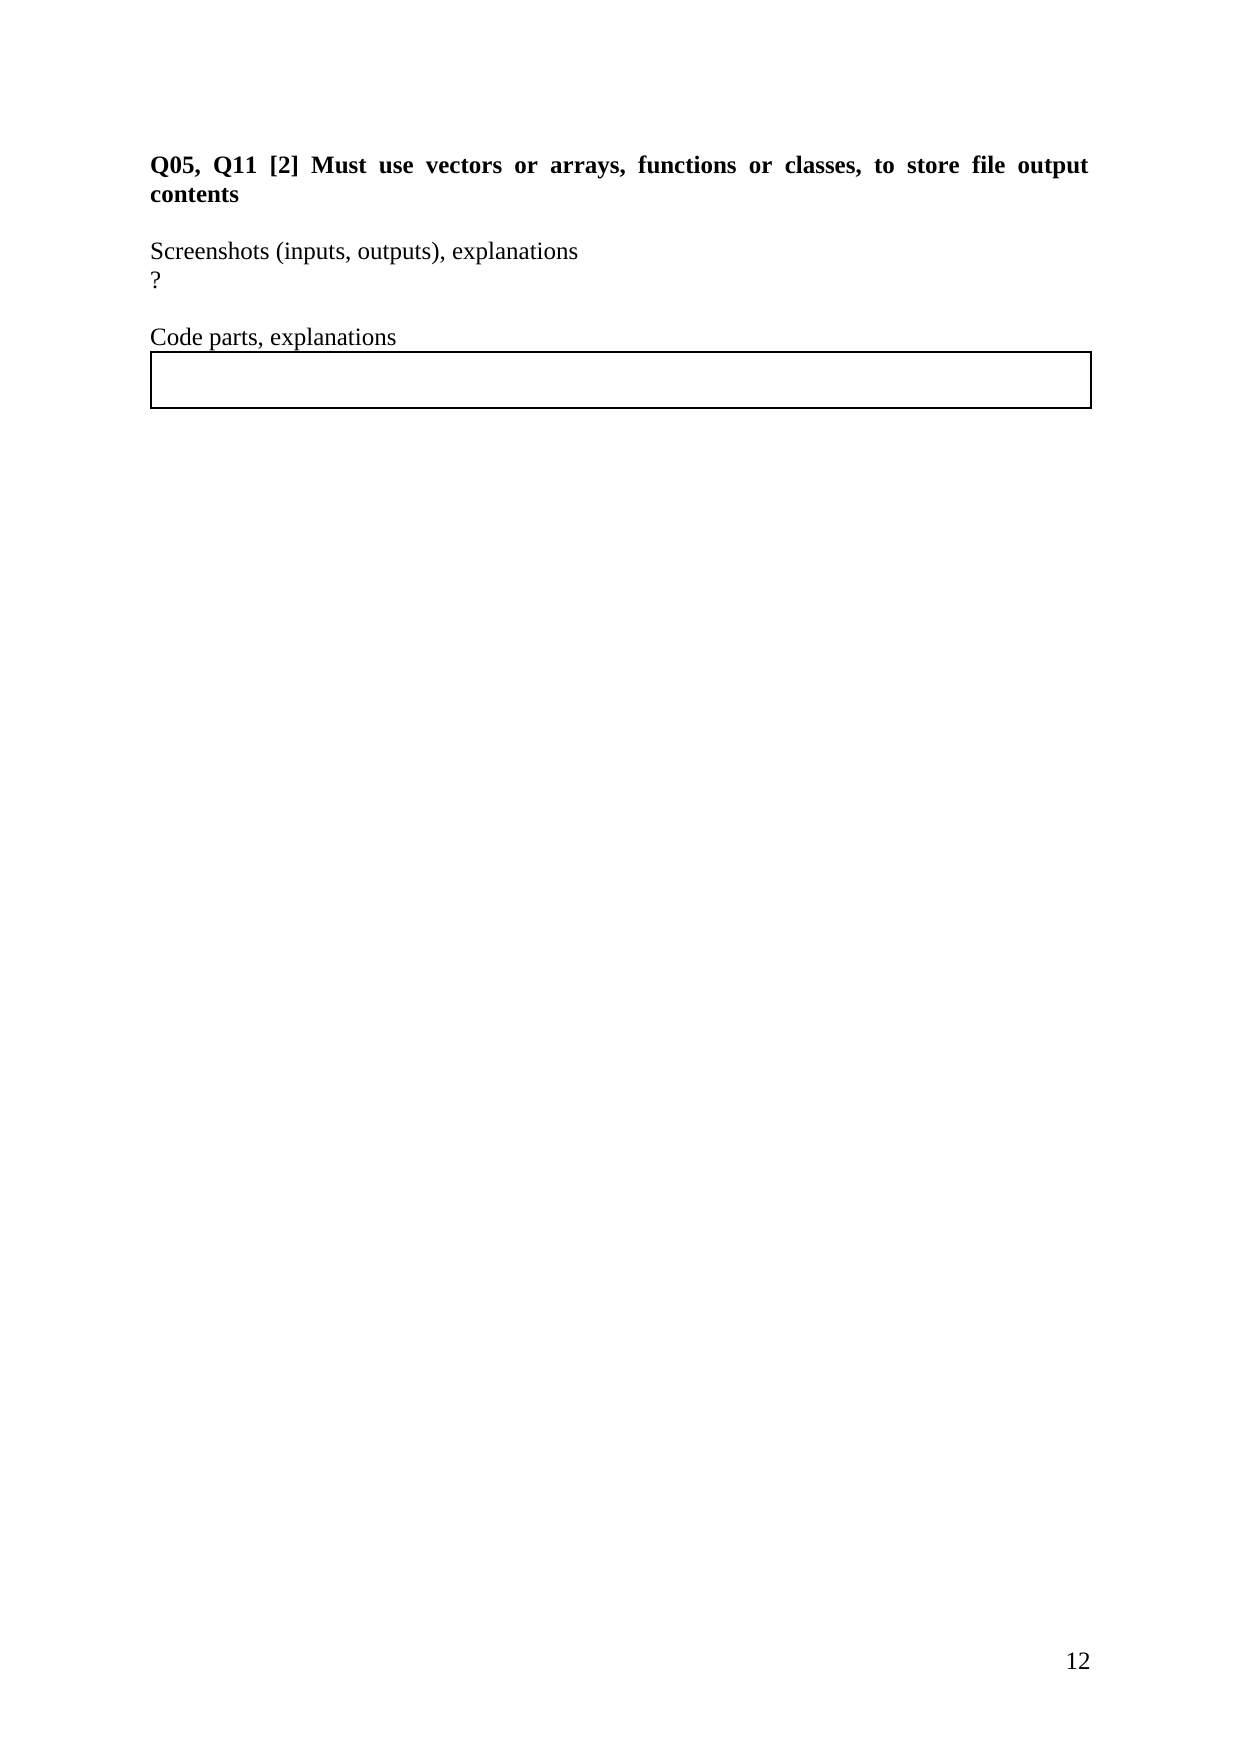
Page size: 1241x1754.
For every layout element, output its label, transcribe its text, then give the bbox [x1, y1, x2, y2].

table_header [152, 353, 1090, 407]
text Code parts, explanations [150, 322, 1090, 351]
text Screenshots (inputs, outputs), explanations [150, 236, 1090, 265]
subtitle Q05, Q11 [2] Must use vectors or arrays, functions or classes, to store file output contents [150, 150, 1090, 207]
text ? [150, 265, 1090, 294]
